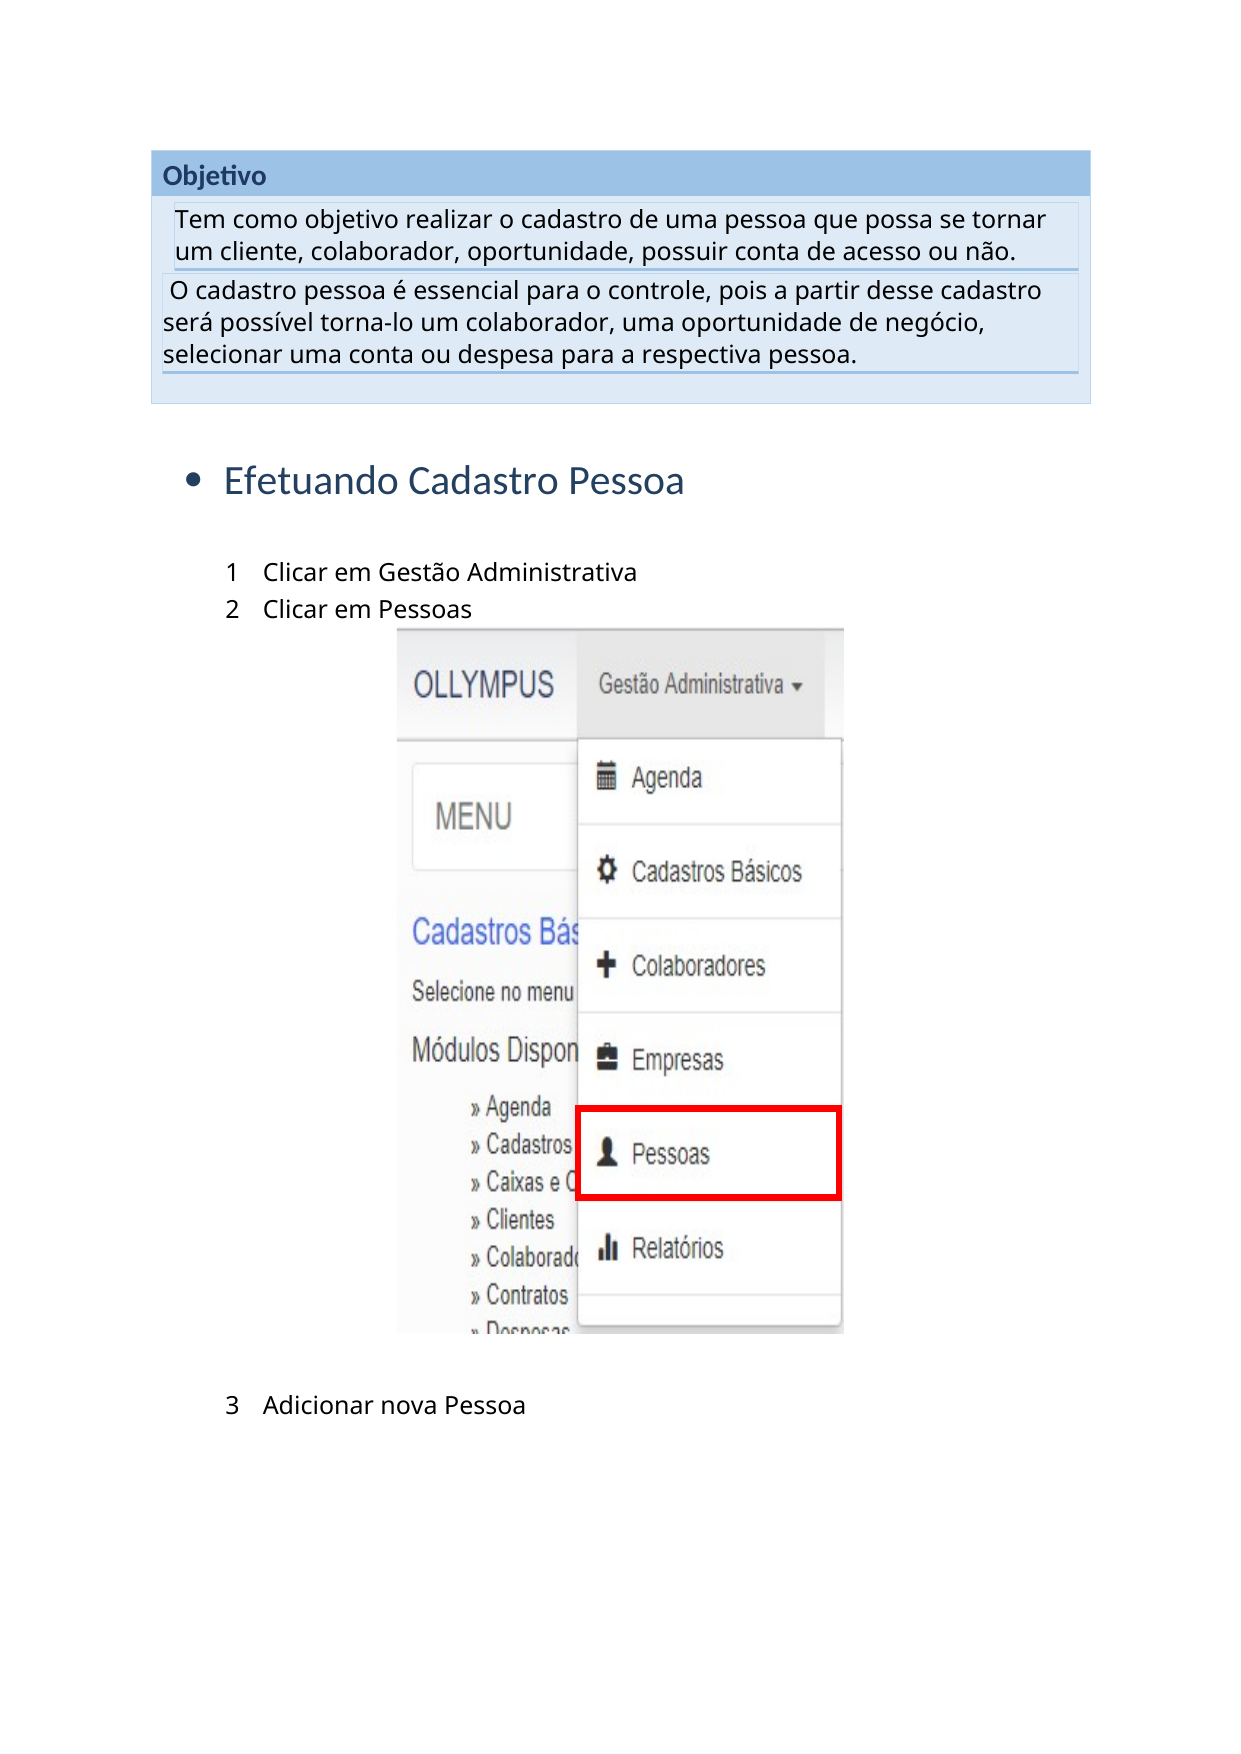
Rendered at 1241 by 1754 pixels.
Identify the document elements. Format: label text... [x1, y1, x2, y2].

table_header Objetivo [152, 151, 1090, 193]
subtitle Efetuando Cadastro Pessoa [186, 454, 1084, 505]
list Clicar em Pessoas [225, 591, 1084, 625]
picture [396, 627, 844, 1334]
list Clicar em Gestão Administrativa [225, 554, 1084, 589]
table_cell Tem como objetivo realizar o cadastro de uma pessoa que possa se tornar um cliente, colaborador, oportunidade, possuir conta de acesso ou não. O cadastro pessoa é essencial para o controle, pois a partir desse cadastro será possível torna-lo um colaborador, uma oportunidade de negócio, selecionar uma conta ou despesa para a respectiva pessoa. [152, 196, 1090, 403]
list Adicionar nova Pessoa [225, 1388, 1084, 1422]
